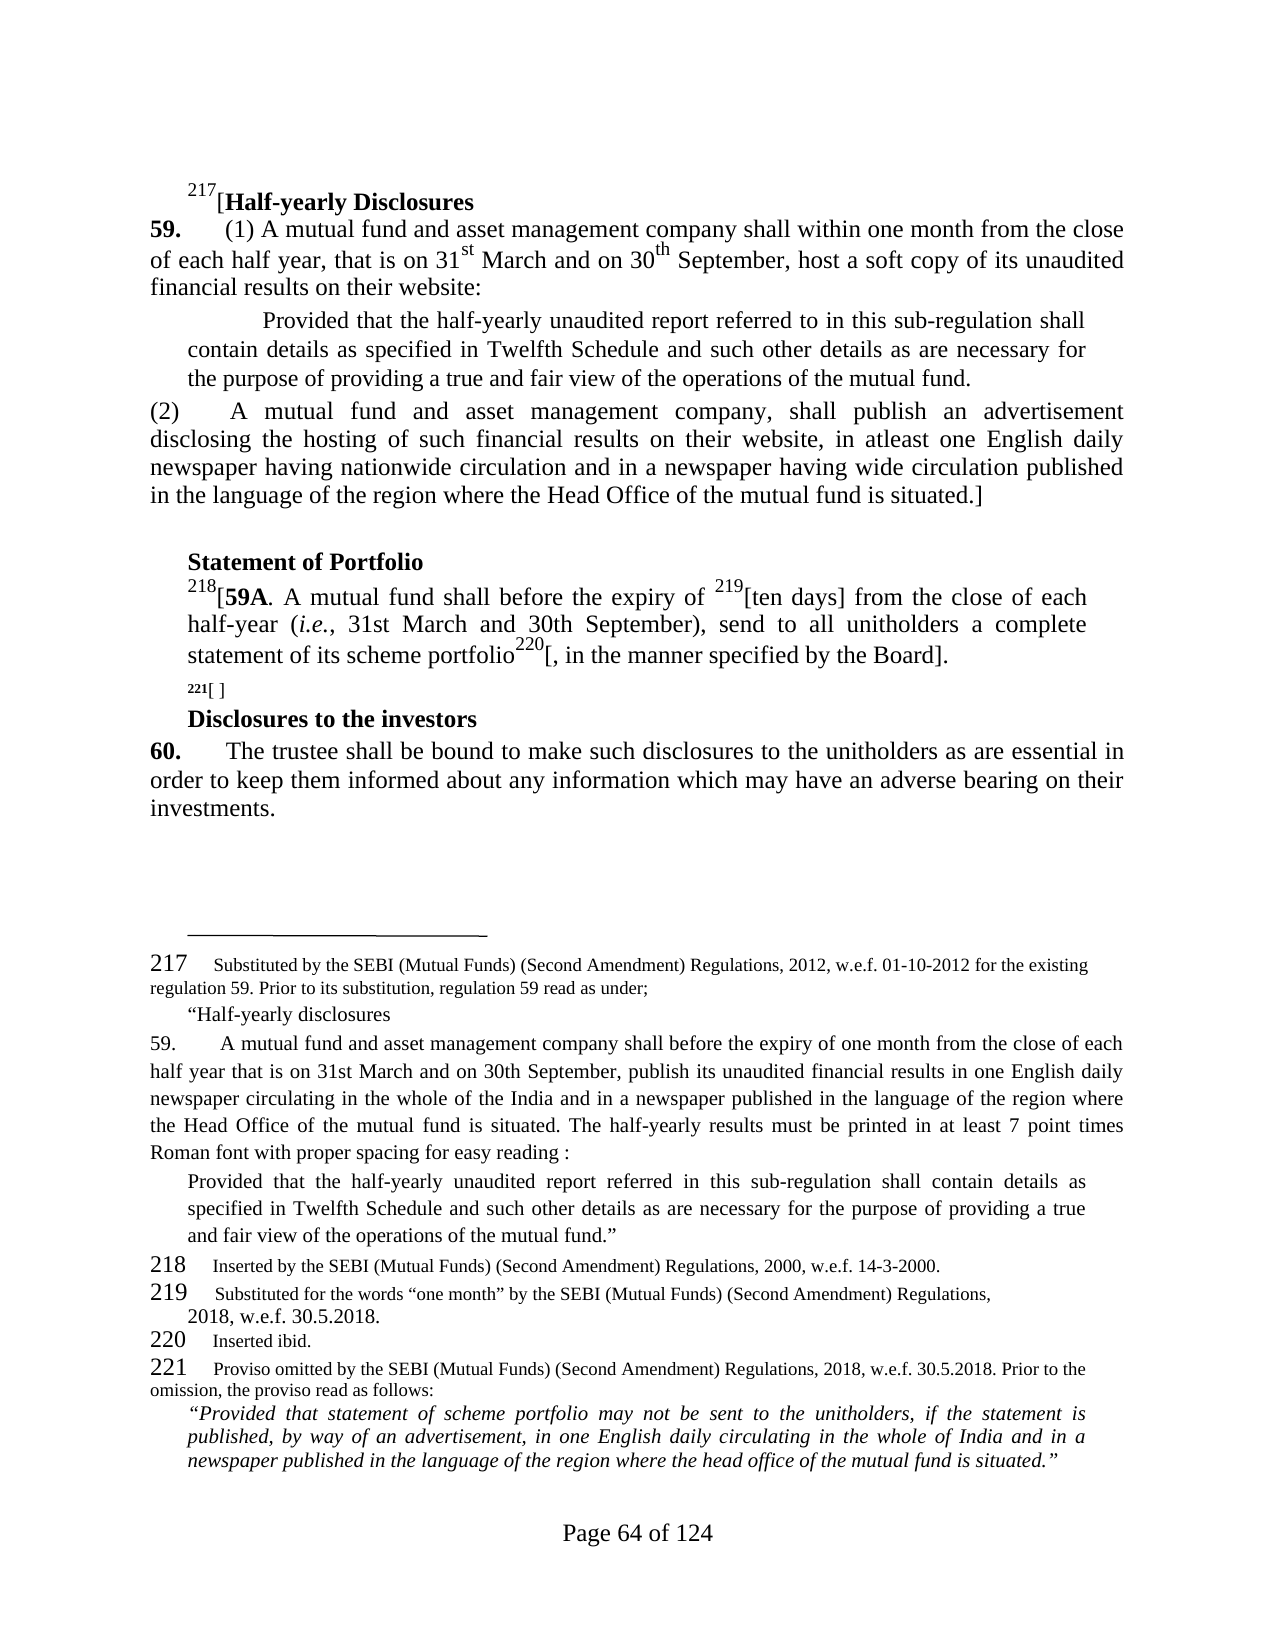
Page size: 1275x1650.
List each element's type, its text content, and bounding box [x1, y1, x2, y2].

list A mutual fund and asset management company, shall publish an advertisement disclosing the hosting of such financial results on their website, in atleast one English daily newspaper having nationwide circulation and in a newspaper having wide circulation published in the language of the region where the Head Office of the mutual fund is situated.] [150, 397, 1125, 509]
list The trustee shall be bound to make such disclosures to the unitholders as are essential in order to keep them informed about any information which may have an adverse bearing on their investments. [150, 737, 1125, 822]
text Disclosures to the investors [187, 704, 1125, 732]
text Provided that the half-yearly unaudited report referred in this sub-regulation shall contain details as specified in Twelfth Schedule and such other details as are necessary for the purpose of providing a true and fair view of the operations of the mutual fund.” [187, 1169, 1087, 1247]
list Proviso omitted by the SEBI (Mutual Funds) (Second Amendment) Regulations, 2018, w.e.f. 30.5.2018. Prior to the omission, the proviso read as follows: [150, 1354, 1125, 1400]
list (1) A mutual fund and asset management company shall within one month from the close of each half year, that is on 31st March and on 30th September, host a soft copy of its unaudited financial results on their website: [150, 217, 1125, 301]
text Provided that the half-yearly unaudited report referred to in this sub-regulation shall contain details as specified in Twelfth Schedule and such other details as are necessary for the purpose of providing a true and fair view of the operations of the mutual fund. [187, 306, 1087, 391]
list Substituted by the SEBI (Mutual Funds) (Second Amendment) Regulations, 2012, w.e.f. 01-10-2012 for the existing regulation 59. Prior to its substitution, regulation 59 read as under; [150, 948, 1125, 999]
text 217[Half-yearly Disclosures [187, 179, 1125, 217]
text “Half-yearly disclosures [187, 1002, 1125, 1026]
text 2018, w.e.f. 30.5.2018. [187, 1306, 1125, 1328]
text Page 64 of 124 [150, 1518, 1125, 1547]
list A mutual fund and asset management company shall before the expiry of one month from the close of each half year that is on 31st March and on 30th September, publish its unaudited financial results in one English daily newspaper circulating in the whole of the India and in a newspaper published in the language of the region where the Head Office of the mutual fund is situated. The half-yearly results must be printed in at least 7 point times Roman font with proper spacing for easy reading : [150, 1031, 1125, 1164]
text 218[59A. A mutual fund shall before the expiry of 219[ten days] from the close of each half-year (i.e., 31st March and 30th September), send to all unitholders a complete statement of its scheme portfolio220[, in the manner specified by the Board]. [187, 579, 1087, 671]
text “Provided that statement of scheme portfolio may not be sent to the unitholders, if the statement is published, by way of an advertisement, in one English daily circulating in the whole of India and in a newspaper published in the language of the region where the head office of the mutual fund is situated.” [187, 1401, 1087, 1472]
text Statement of Portfolio [187, 547, 1125, 576]
text 221[ ] [187, 671, 1125, 699]
list Substituted for the words “one month” by the SEBI (Mutual Funds) (Second Amendment) Regulations, [150, 1283, 1125, 1304]
list Inserted by the SEBI (Mutual Funds) (Second Amendment) Regulations, 2000, w.e.f. 14-3-2000. [150, 1250, 1125, 1277]
list Inserted ibid. [150, 1328, 1125, 1352]
